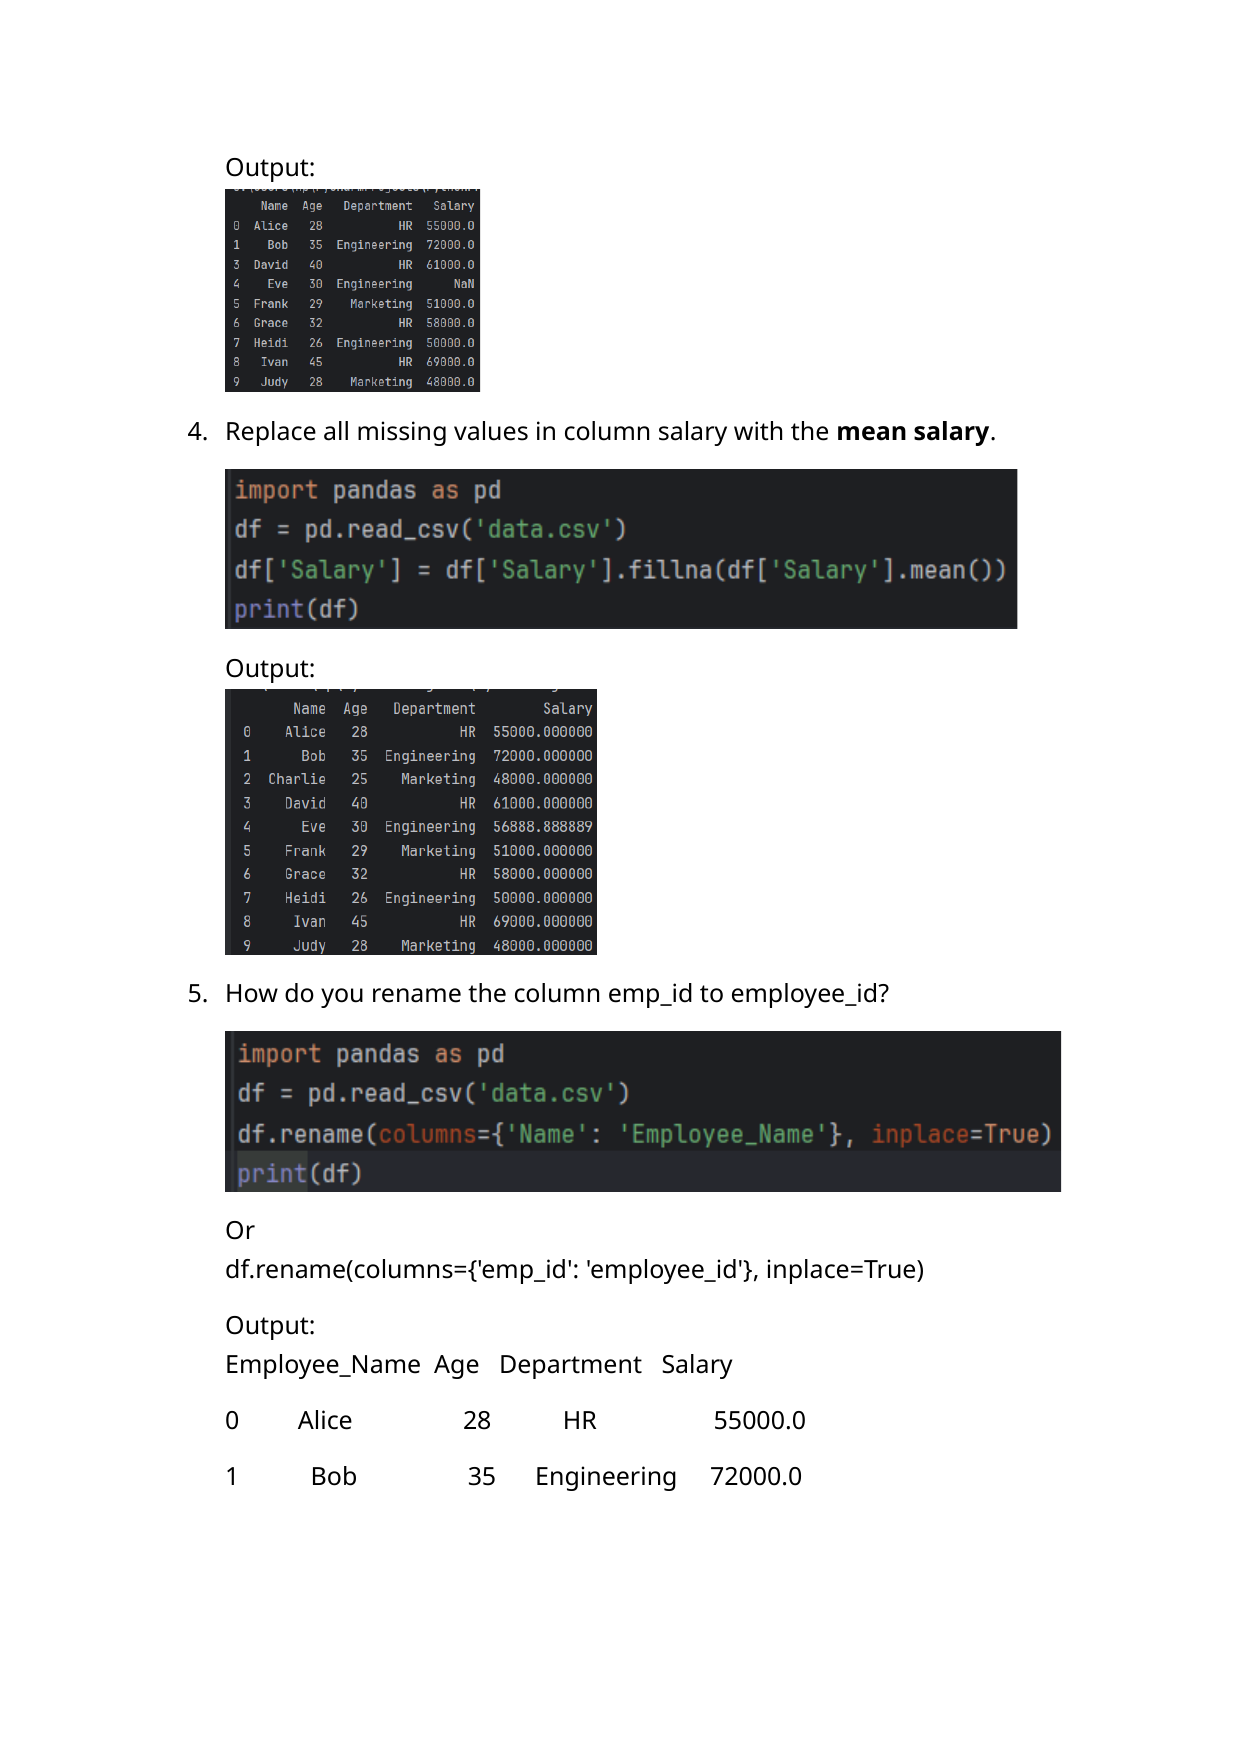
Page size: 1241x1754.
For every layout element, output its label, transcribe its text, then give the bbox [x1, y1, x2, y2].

picture [225, 1031, 1062, 1192]
text Output: [225, 150, 1090, 392]
list Replace all missing values in column salary with the mean salary. [187, 413, 1090, 447]
text Output: Employee_Name Age Department Salary [225, 1308, 1090, 1381]
picture [225, 469, 1018, 629]
picture [225, 189, 481, 392]
list How do you rename the column emp_id to employee_id? [187, 976, 1090, 1010]
text Or df.rename(columns={'emp_id': 'employee_id'}, inplace=True) [225, 1213, 1090, 1286]
text 1 Bob 35 Engineering 72000.0 [225, 1459, 1090, 1493]
text 0 Alice 28 HR 55000.0 [225, 1403, 1090, 1437]
picture [225, 689, 597, 955]
